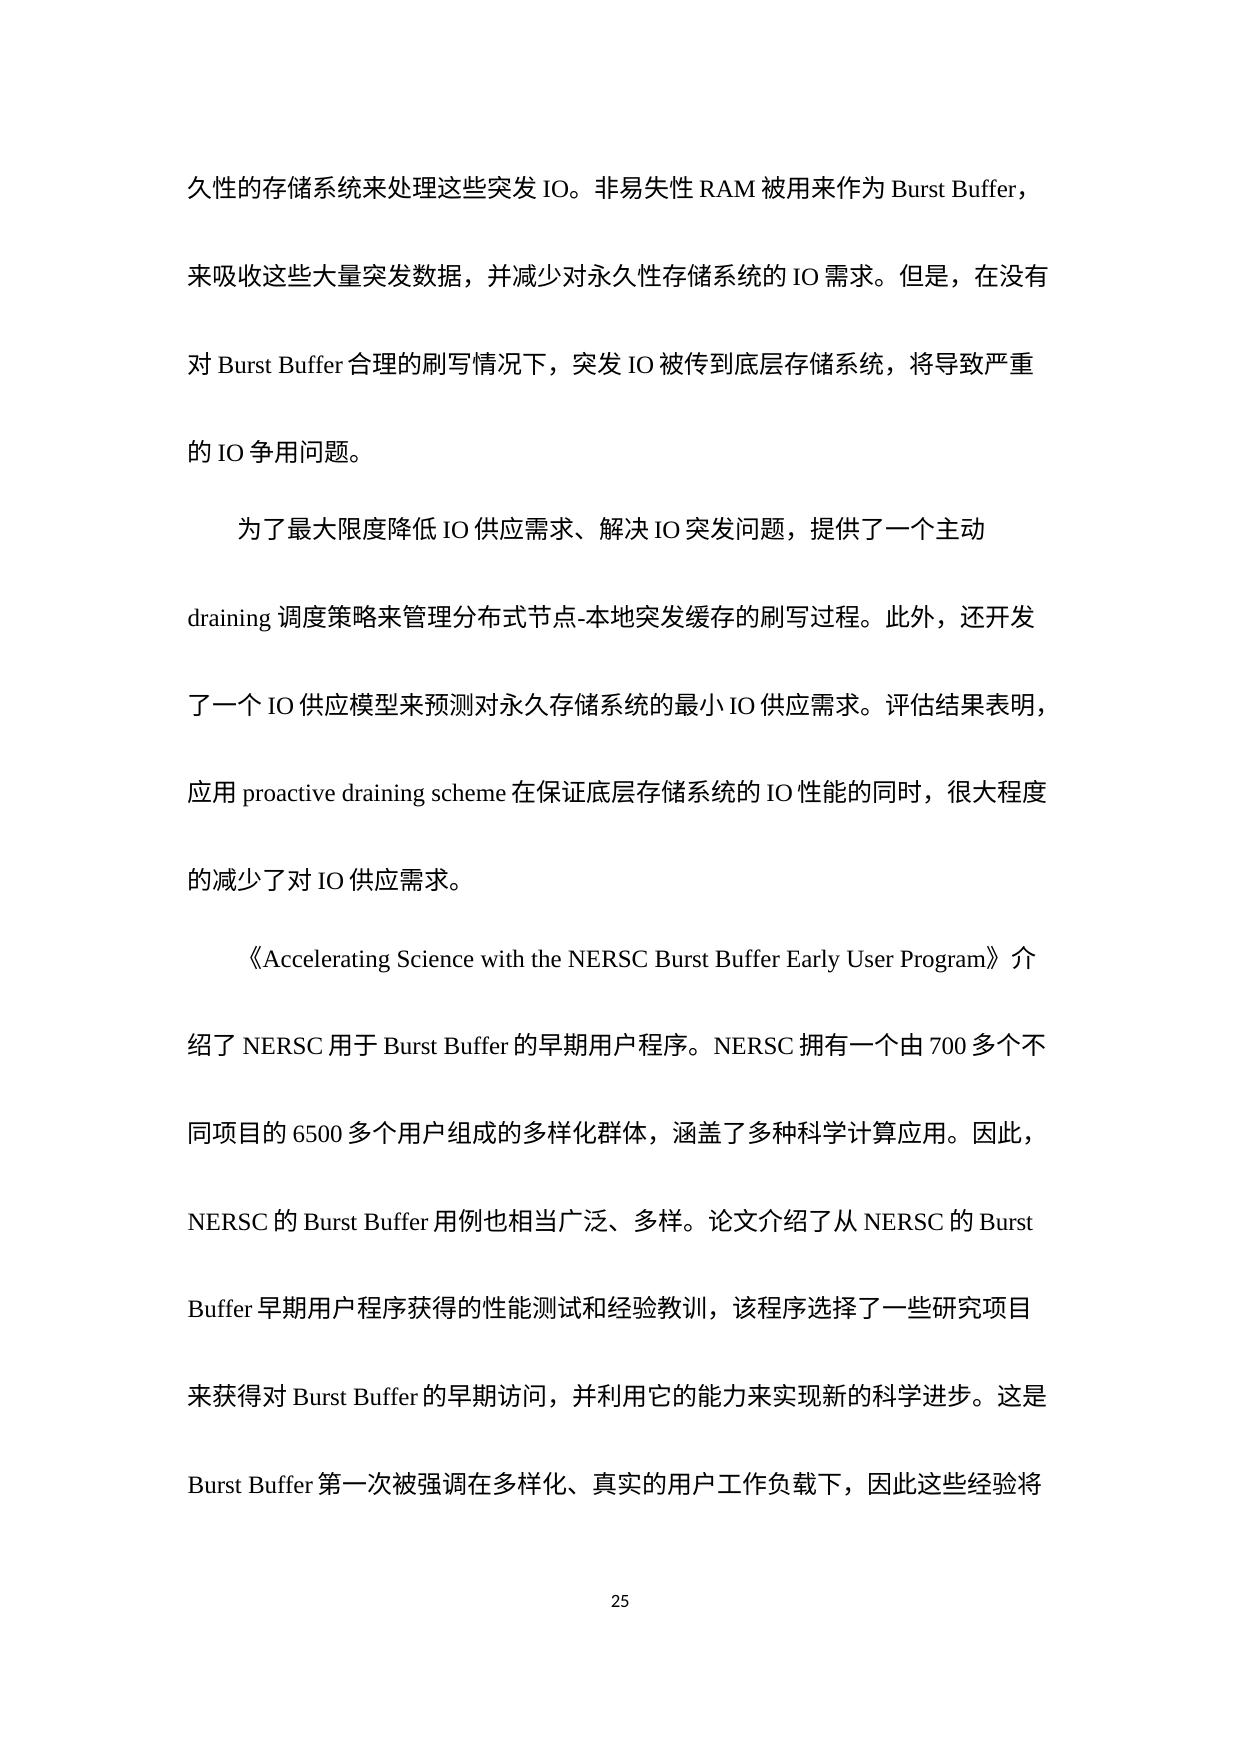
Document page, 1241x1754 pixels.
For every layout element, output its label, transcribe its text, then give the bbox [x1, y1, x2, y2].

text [187, 154, 1053, 483]
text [187, 924, 1053, 1515]
text 为了最大限度降低IO供应需求、解决IO突发问题，提供了一个主动draining 调度策略来管理分布式节点-本地突发缓存的刷写过程。此外，还开发了一个IO供应模型来预测对永久存储系统的最小IO供应需求。评估结果表明，应用proactive draining scheme在保证底层存储系统的IO性能的同时，很大程度的减少了对IO供应需求。 [187, 495, 1053, 911]
